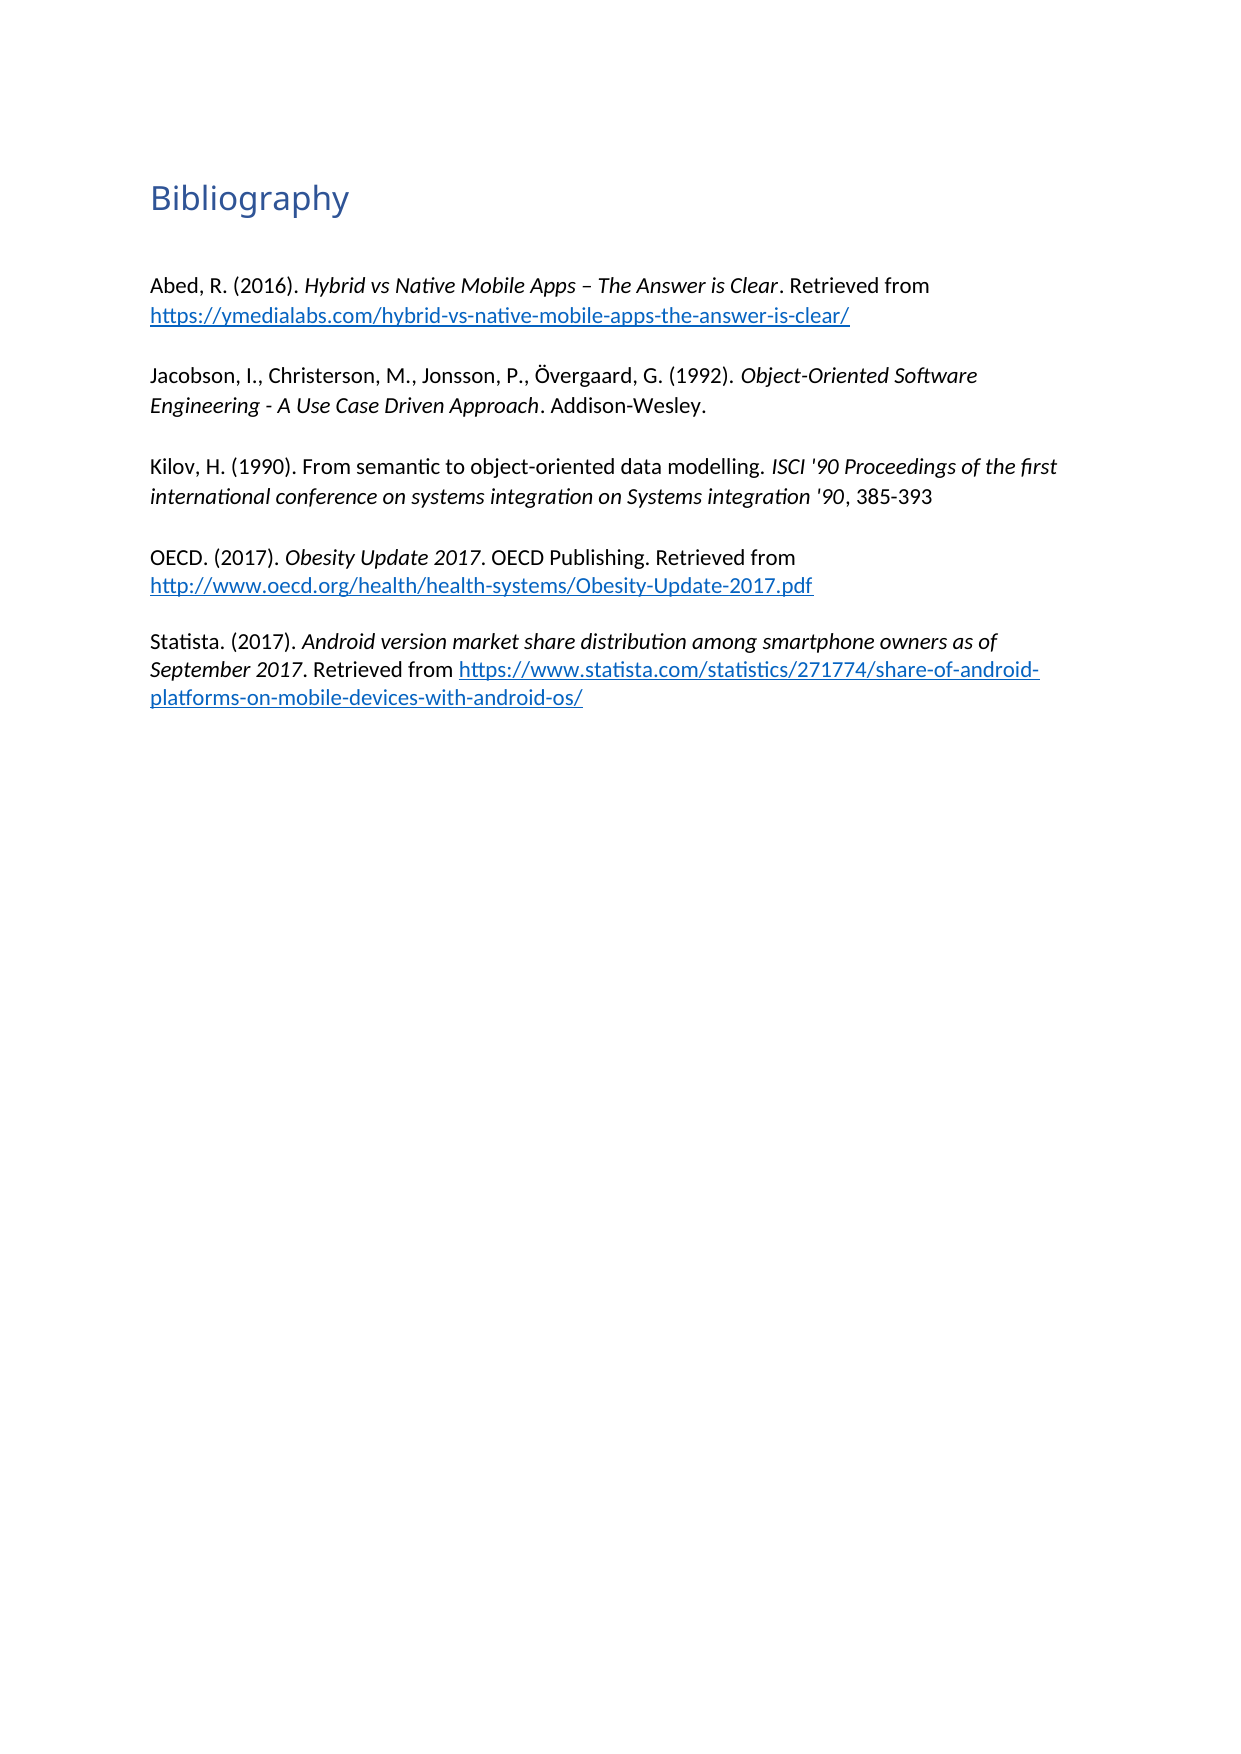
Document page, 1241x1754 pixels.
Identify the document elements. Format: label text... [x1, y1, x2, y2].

text Abed, R. (2016). Hybrid vs Native Mobile Apps – The Answer is Clear. Retrieved from https://ymedialabs.com/hybrid-vs-native-mobile-apps-the-answer-is-clear/ [150, 271, 1090, 329]
subtitle Bibliography [150, 175, 1090, 220]
text Statista. (2017). Android version market share distribution among smartphone owners as of September 2017. Retrieved from https://www.statista.com/statistics/271774/share-of-android-platforms-on-mobile-devices-with-android-os/ [150, 627, 1090, 711]
text OECD. (2017). Obesity Update 2017. OECD Publishing. Retrieved from http://www.oecd.org/health/health-systems/Obesity-Update-2017.pdf [150, 543, 1090, 599]
text Jacobson, I., Christerson, M., Jonsson, P., Övergaard, G. (1992). Object-Oriented Software Engineering - A Use Case Driven Approach. Addison-Wesley. [150, 361, 1090, 420]
text Kilov, H. (1990). From semantic to object-oriented data modelling. ISCI '90 Proceedings of the first international conference on systems integration on Systems integration '90, 385-393 [150, 452, 1090, 510]
